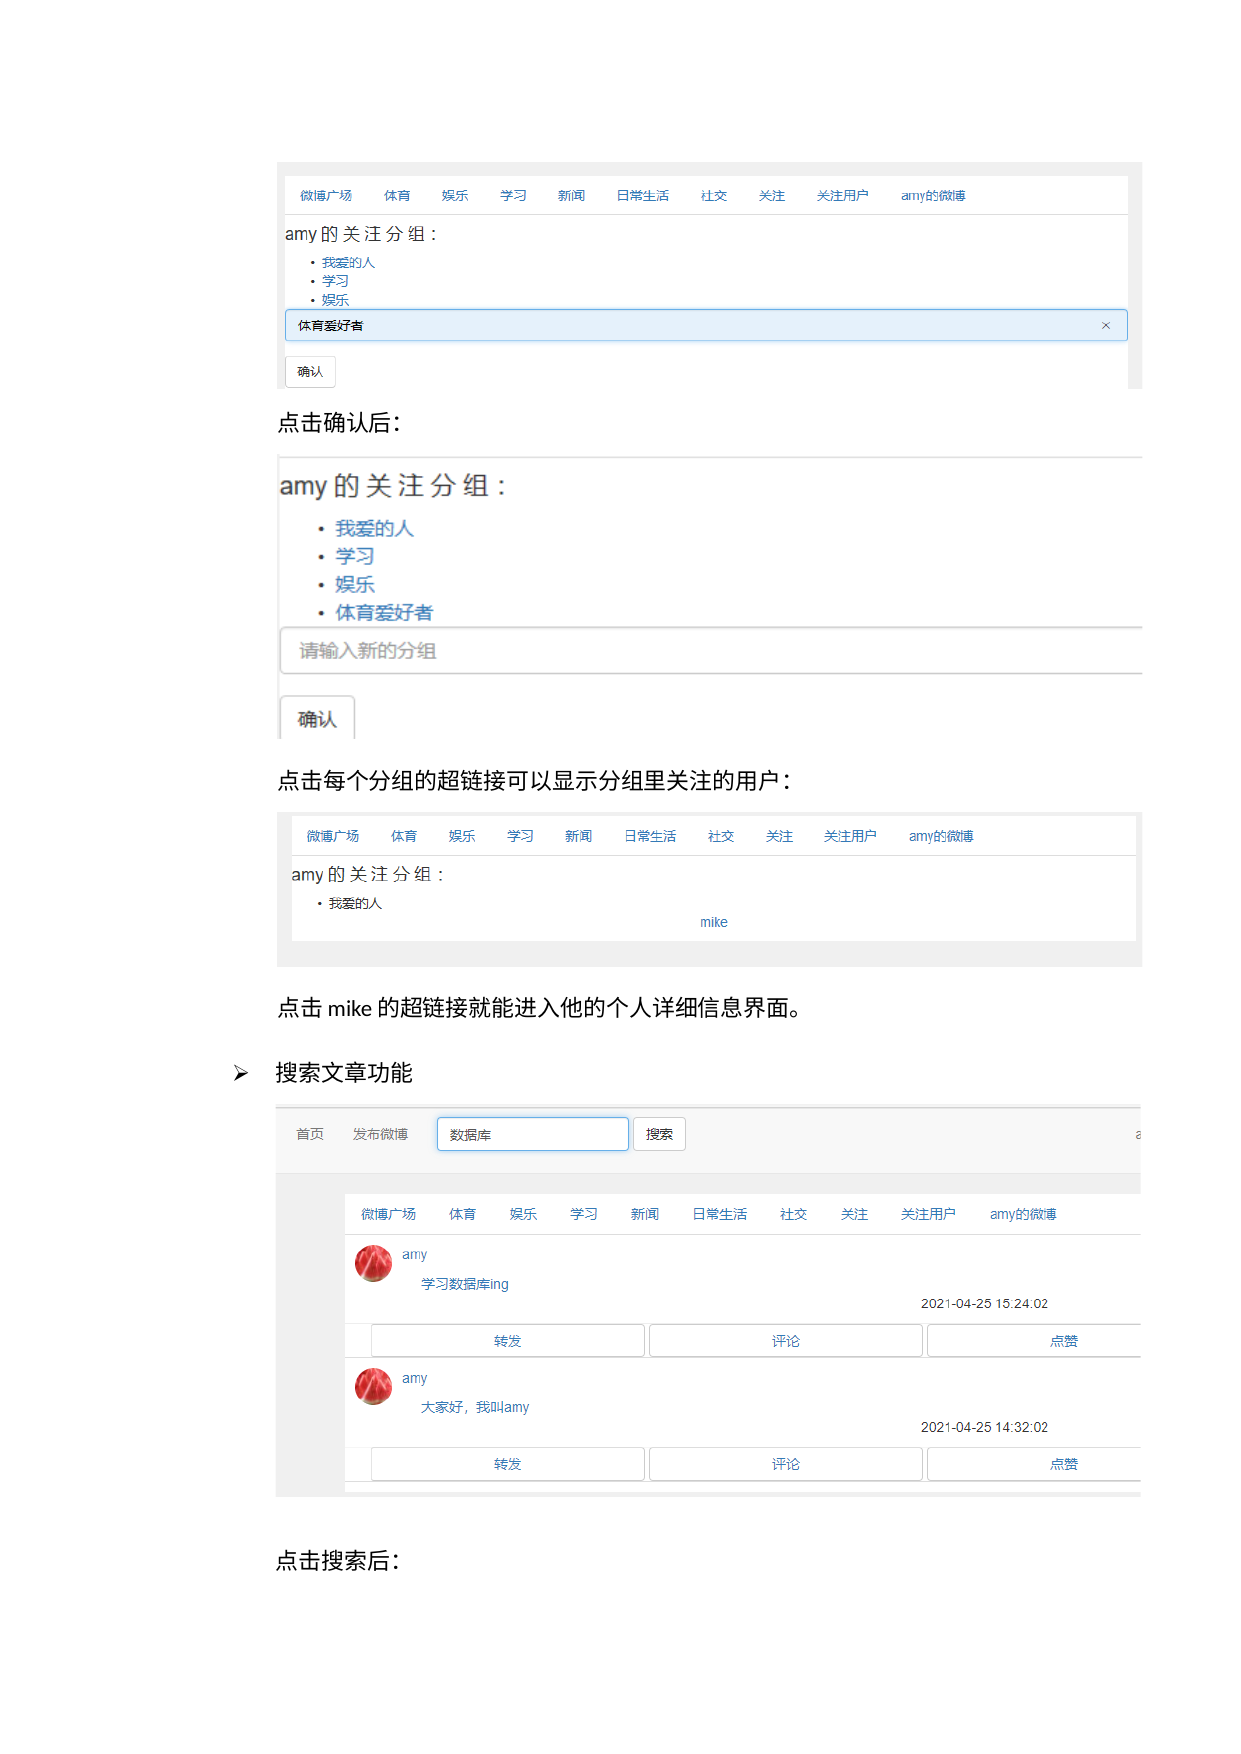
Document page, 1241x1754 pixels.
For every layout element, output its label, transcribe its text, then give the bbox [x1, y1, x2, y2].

picture [277, 812, 1143, 967]
list 点击mike的超链接就能进入他的个人详细信息界面。 [277, 974, 1053, 1039]
list 搜索文章功能 [232, 1039, 1053, 1104]
picture [277, 454, 1143, 739]
list 点击确认后： [277, 389, 1053, 454]
list 点击搜索后： [276, 1527, 1053, 1592]
picture [277, 162, 1143, 389]
list 点击每个分组的超链接可以显示分组里关注的用户： [277, 747, 1053, 812]
picture [275, 1104, 1141, 1497]
